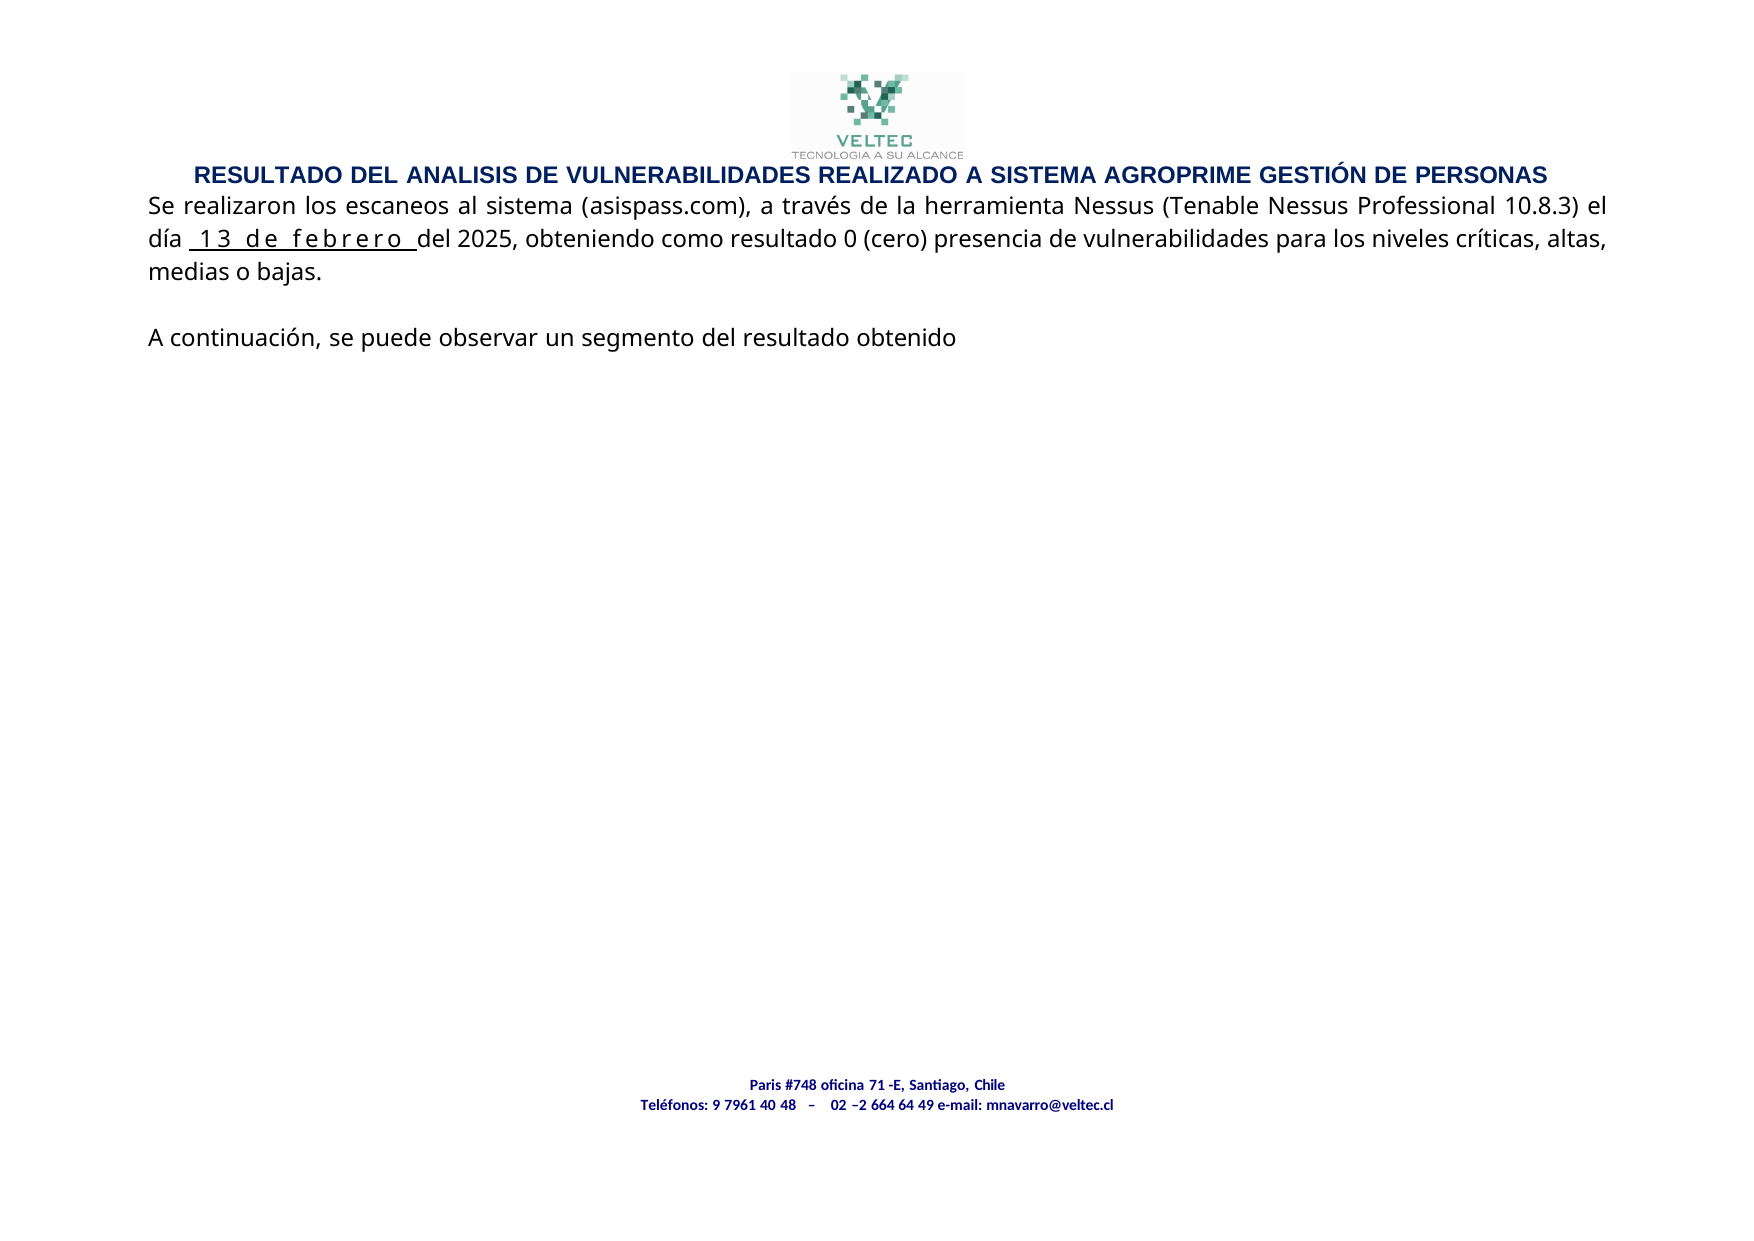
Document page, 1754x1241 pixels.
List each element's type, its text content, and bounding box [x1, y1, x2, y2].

text Se realizaron los escaneos al sistema (asispass.com), a través de la herramienta Nessus (Tenable Nessus Professional 10.8.3) el día 13 de febrero del 2025, obteniendo como resultado 0 (cero) presencia de vulnerabilidades para los niveles críticas, altas, medias o bajas. [148, 189, 1609, 287]
subtitle RESULTADO DEL ANALISIS DE VULNERABILIDADES REALIZADO A SISTEMA AGROPRIME GESTIÓN DE PERSONAS [193, 161, 1621, 188]
text A continuación, se puede observar un segmento del resultado obtenido [148, 321, 1621, 353]
picture [791, 72, 964, 161]
